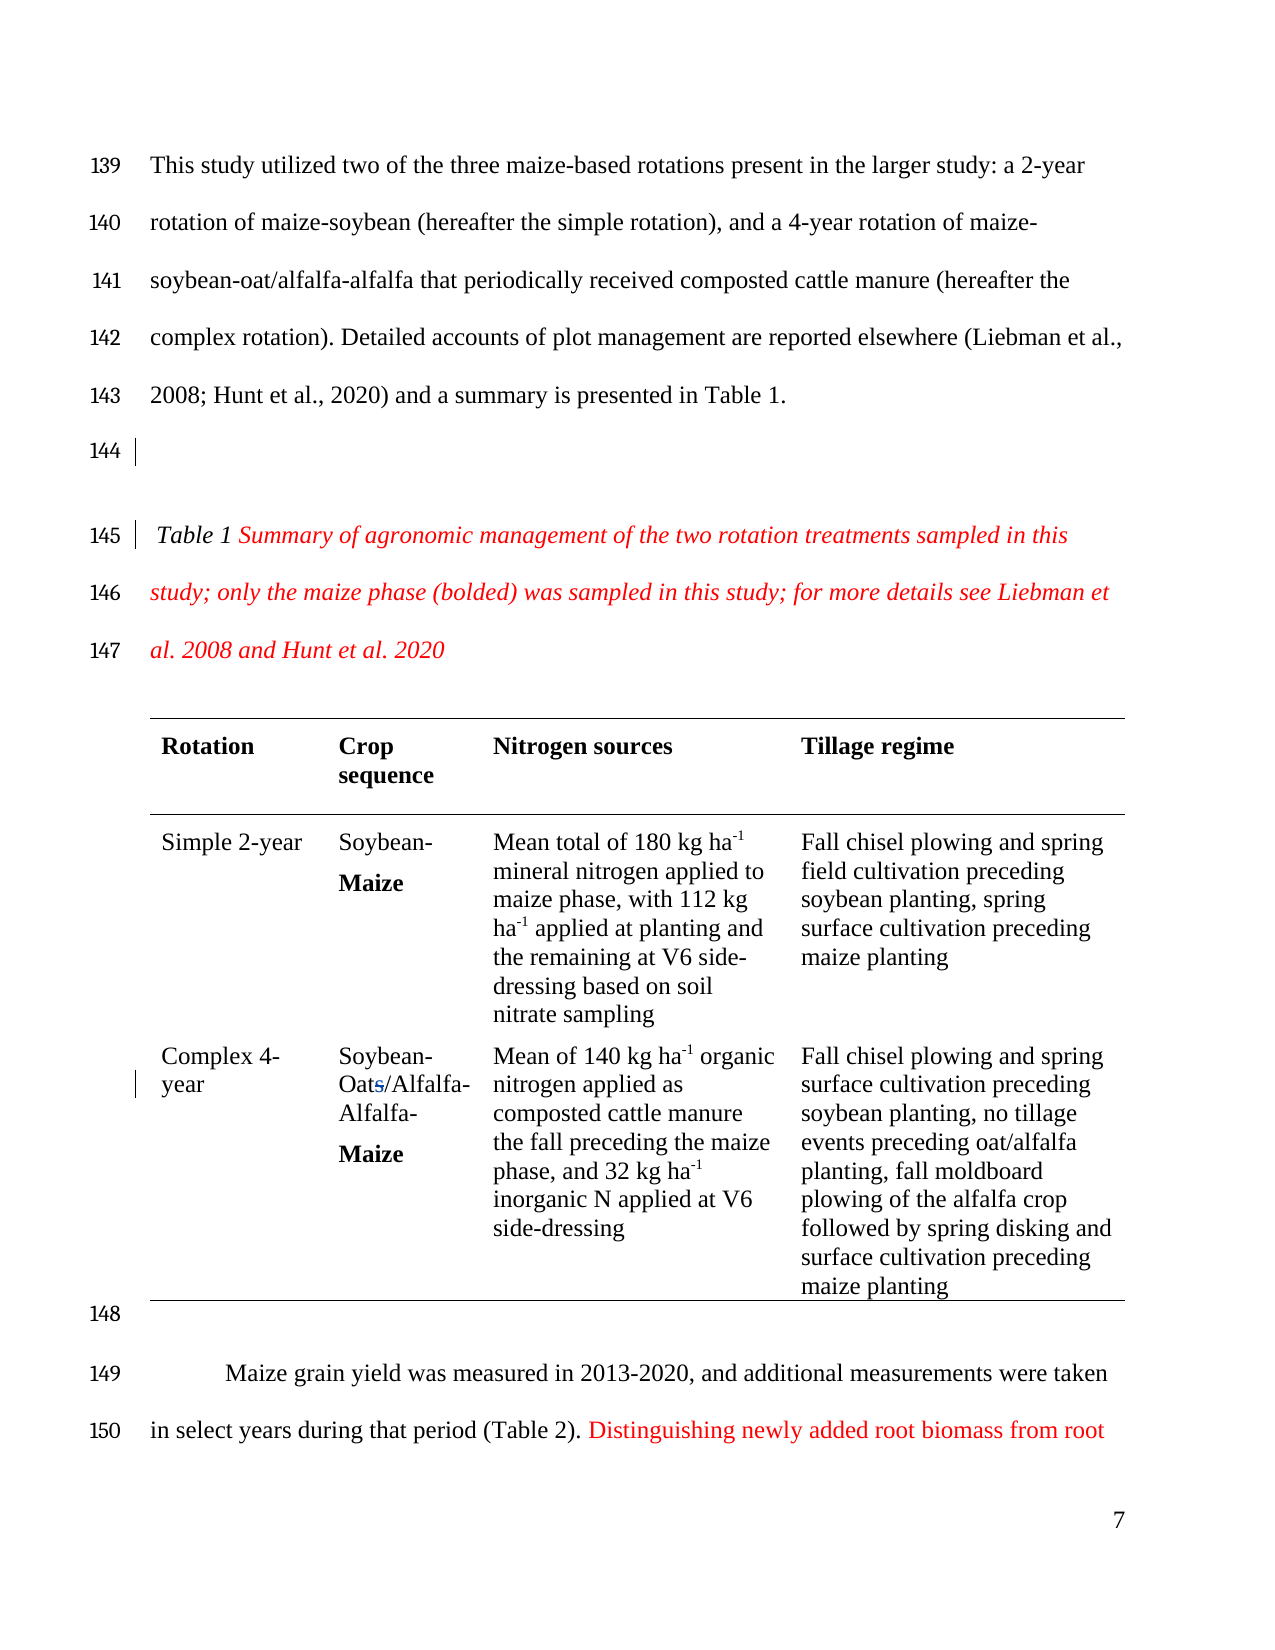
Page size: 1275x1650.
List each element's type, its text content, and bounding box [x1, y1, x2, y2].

table_cell Mean total of 180 kg ha-1 mineral nitrogen applied to maize phase, with 112 kg ha-1 applied at planting and the remaining at V6 side-dressing based on soil nitrate sampling [482, 815, 789, 1028]
table_cell Fall chisel plowing and spring surface cultivation preceding soybean planting, no tillage events preceding oat/alfalfa planting, fall moldboard plowing of the alfalfa crop followed by spring disking and surface cultivation preceding maize planting [790, 1028, 1125, 1299]
table_header Nitrogen sources [482, 719, 789, 813]
table_cell Soybean- Maize [327, 815, 482, 1028]
table_cell Soybean-Oat/Alfalfa-Alfalfa- Maize [327, 1028, 482, 1299]
table_header Tillage regime [790, 719, 1125, 813]
table_header Rotation [150, 719, 327, 813]
table_cell Fall chisel plowing and spring field cultivation preceding soybean planting, spring surface cultivation preceding maize planting [790, 815, 1125, 1028]
table_cell Mean of 140 kg ha-1 organic nitrogen applied as composted cattle manure the fall preceding the maize phase, and 32 kg ha-1 inorganic N applied at V6 side-dressing [482, 1028, 789, 1299]
table_header Crop sequence [327, 719, 482, 813]
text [150, 1358, 1125, 1444]
table_cell Simple 2-year [150, 815, 327, 1028]
table_cell Complex 4-year [150, 1028, 327, 1299]
text This study utilized two of the three maize-based rotations present in the larger study: a 2-year rotation of maize-soybean (hereafter the simple rotation), and a 4-year rotation of maize-soybean-oat/alfalfa-alfalfa that periodically received composted cattle manure (hereafter the complex rotation). Detailed accounts of plot management are reported elsewhere (Liebman et al., 2008; Hunt et al., 2020) and a summary is presented in Table 1. [150, 150, 1125, 409]
